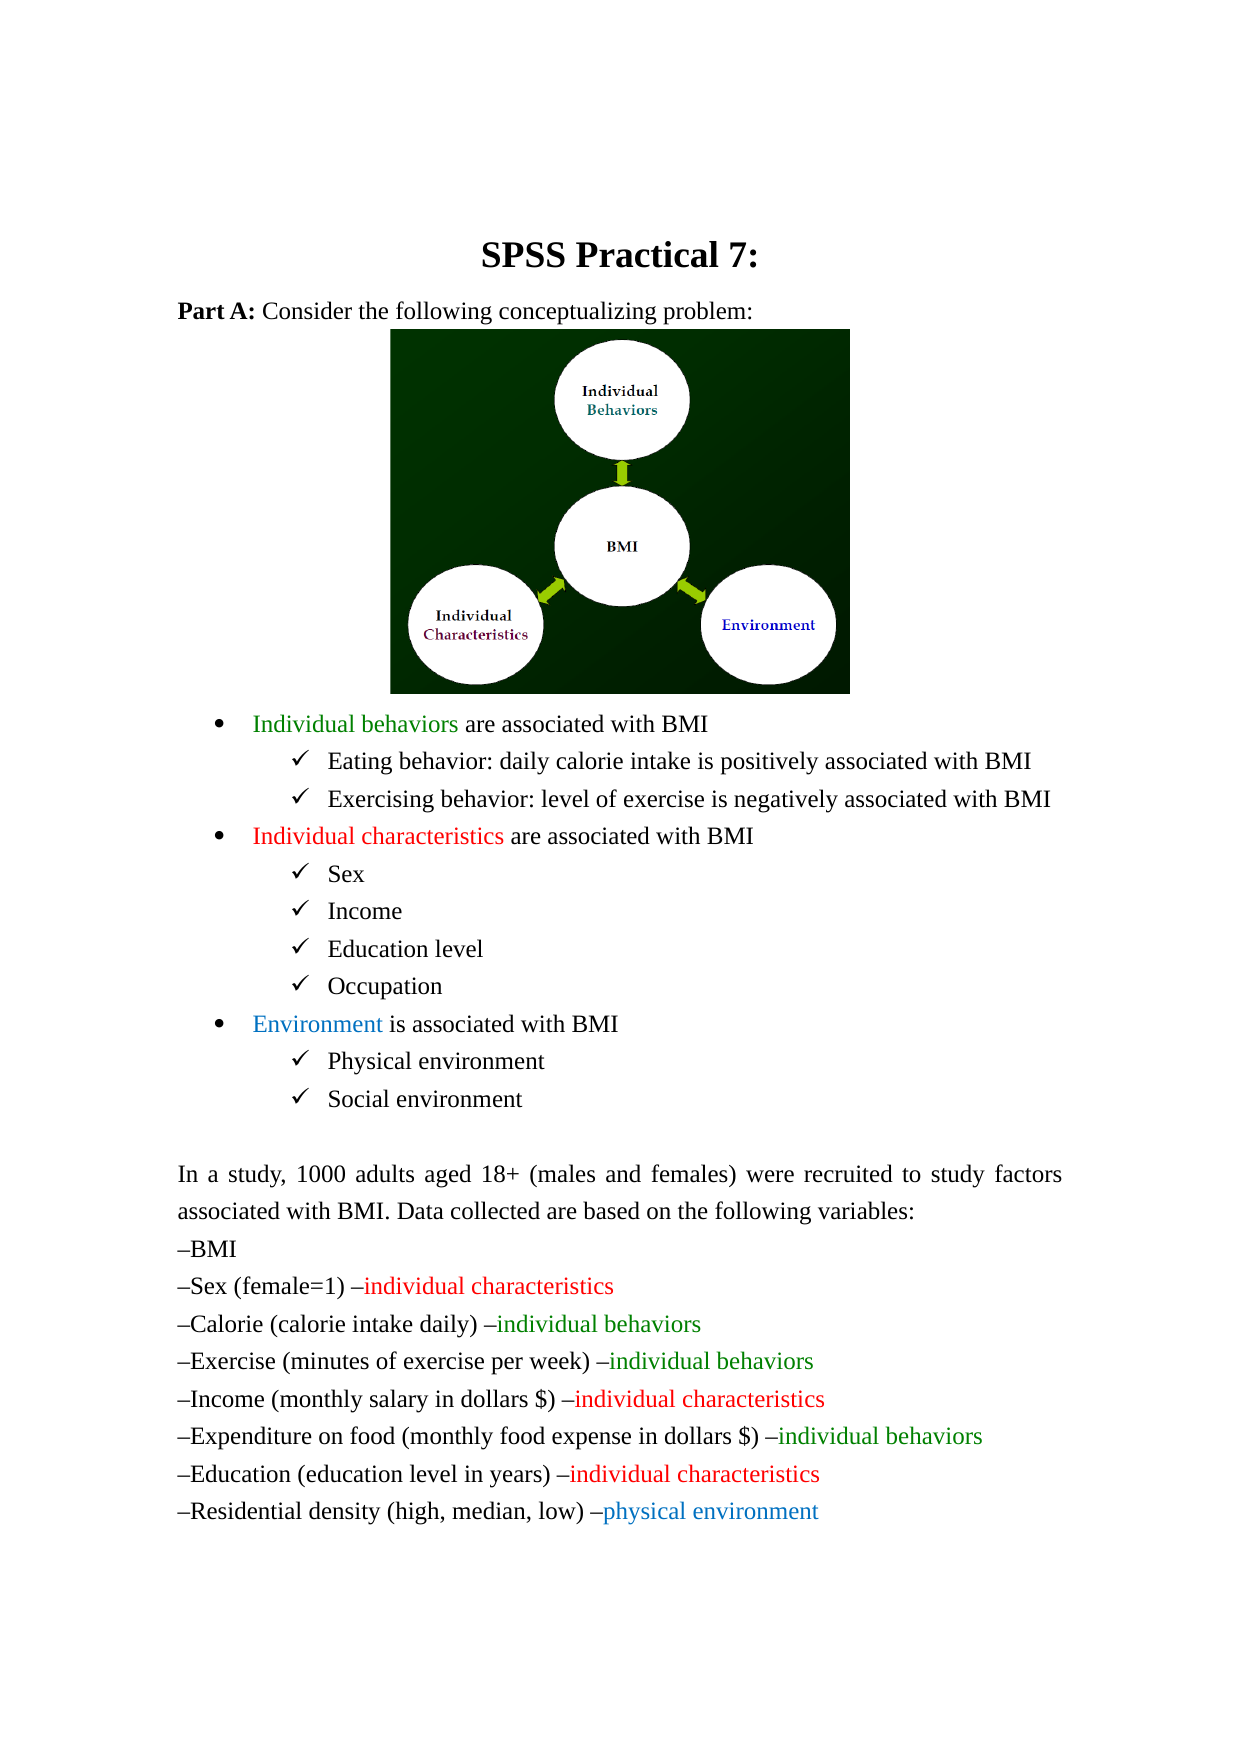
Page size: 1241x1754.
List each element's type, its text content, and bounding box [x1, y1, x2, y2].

text –Residential density (high, median, low) –physical environment [177, 1492, 1063, 1529]
text –Education (education level in years) –individual characteristics [177, 1454, 1063, 1492]
list Physical environment [290, 1042, 1063, 1079]
list Sex [290, 854, 1063, 892]
list Income [290, 892, 1063, 929]
text In a study, 1000 adults aged 18+ (males and females) were recruited to study factors associated with BMI. Data collected are based on the following variables: [177, 1154, 1063, 1229]
list Occupation [290, 967, 1063, 1004]
list Exercising behavior: level of exercise is negatively associated with BMI [290, 779, 1063, 817]
list Environment is associated with BMI [215, 1004, 1063, 1042]
list Eating behavior: daily calorie intake is positively associated with BMI [290, 742, 1063, 779]
text Part A: Consider the following conceptualizing problem: [177, 292, 1063, 329]
list Social environment [290, 1079, 1063, 1117]
text –Sex (female=1) –individual characteristics [177, 1267, 1063, 1304]
list Education level [290, 929, 1063, 967]
text SPSS Practical 7: [177, 217, 1063, 292]
text –Expenditure on food (monthly food expense in dollars $) –individual behaviors [177, 1417, 1063, 1454]
text –Exercise (minutes of exercise per week) –individual behaviors [177, 1342, 1063, 1379]
picture [390, 329, 850, 694]
text –Calorie (calorie intake daily) –individual behaviors [177, 1304, 1063, 1342]
list Individual behaviors are associated with BMI [215, 704, 1063, 742]
text –BMI [177, 1229, 1063, 1267]
list Individual characteristics are associated with BMI [215, 817, 1063, 854]
text –Income (monthly salary in dollars $) –individual characteristics [177, 1379, 1063, 1417]
